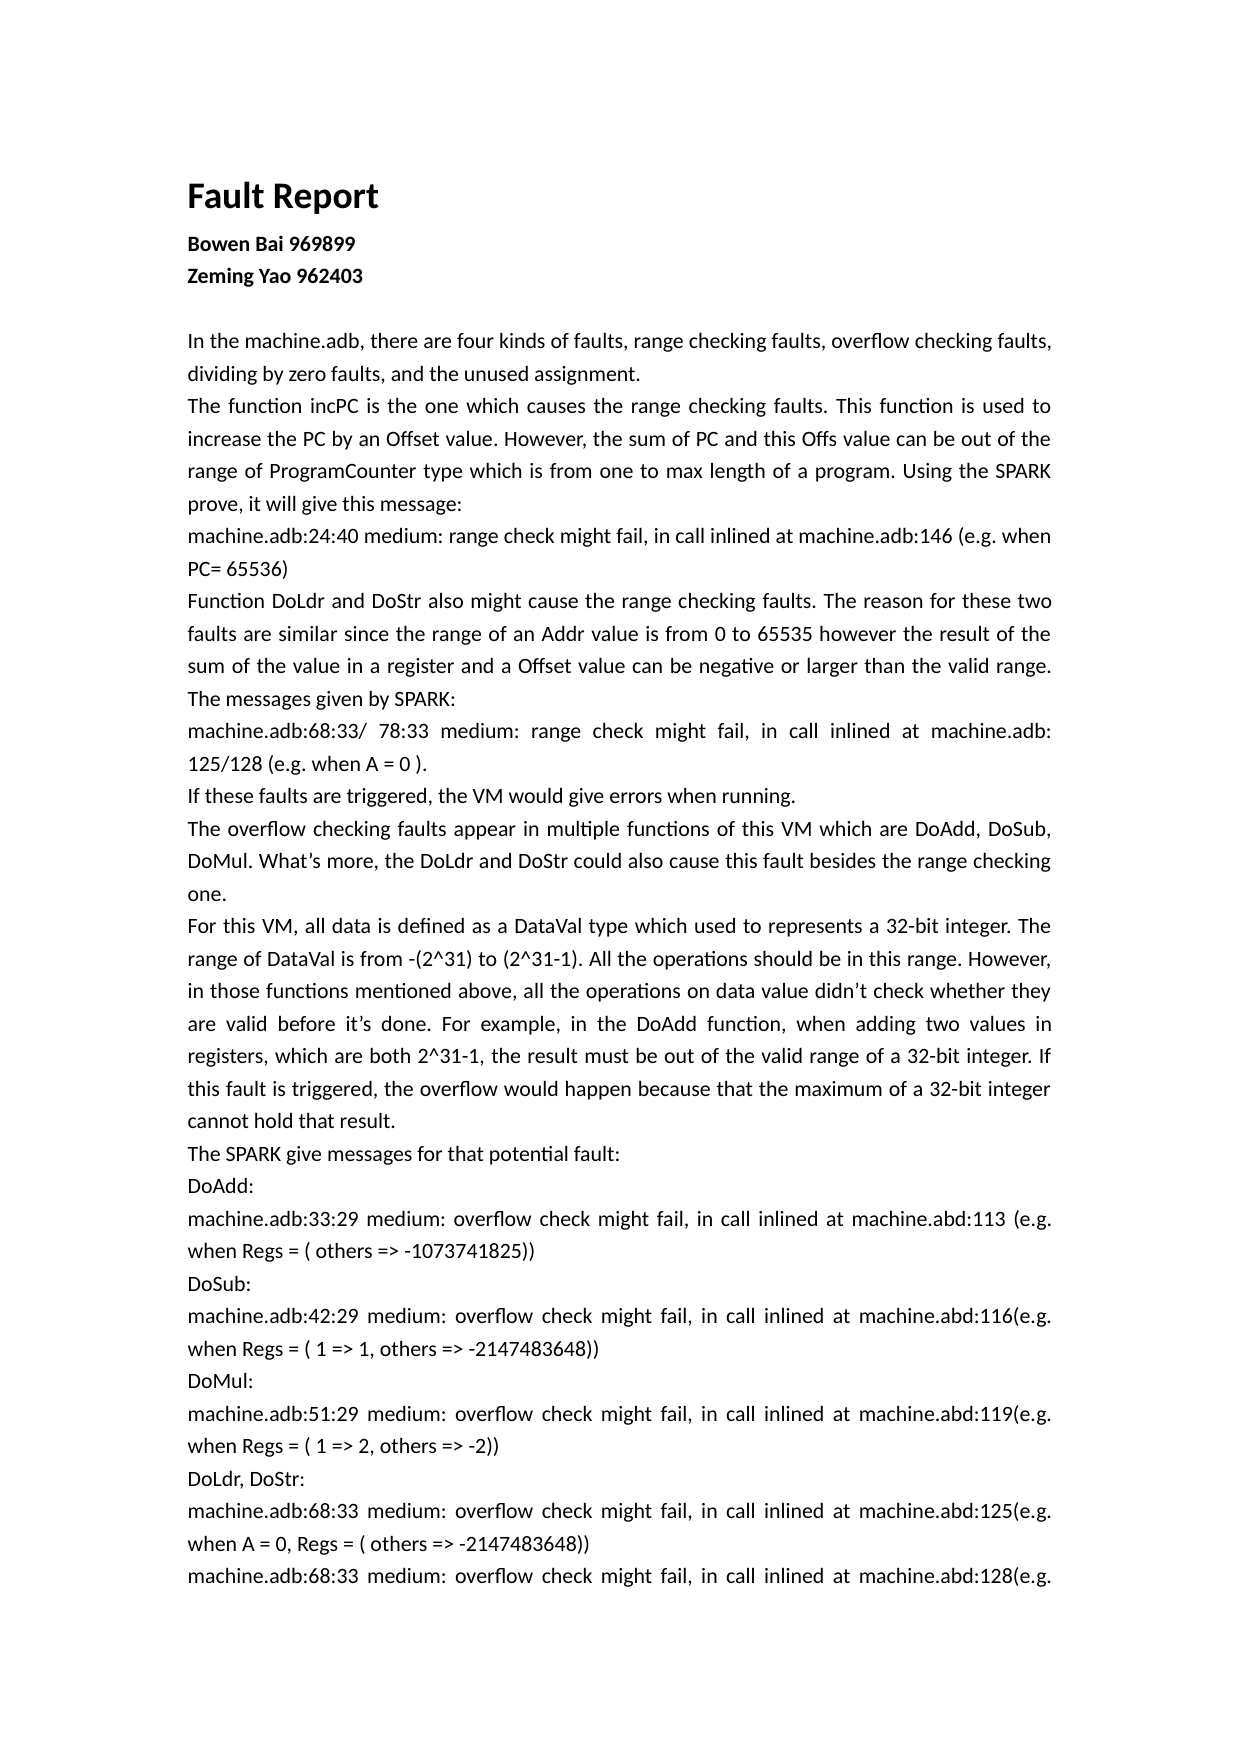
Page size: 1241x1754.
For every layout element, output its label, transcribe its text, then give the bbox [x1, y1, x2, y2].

text The function incPC is the one which causes the range checking faults. This function is used to increase the PC by an Offset value. However, the sum of PC and this Offs value can be out of the range of ProgramCounter type which is from one to max length of a program. Using the SPARK prove, it will give this message: [187, 389, 1053, 519]
text machine.adb:51:29 medium: overflow check might fail, in call inlined at machine.abd:119(e.g. when Regs = ( 1 => 2, others => -2)) [187, 1397, 1053, 1462]
text DoSub: [187, 1267, 1053, 1299]
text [187, 1559, 1053, 1592]
text The overflow checking faults appear in multiple functions of this VM which are DoAdd, DoSub, DoMul. What’s more, the DoLdr and DoStr could also cause this fault besides the range checking one. [187, 812, 1053, 909]
text Bowen Bai 969899 [187, 227, 1053, 259]
text Function DoLdr and DoStr also might cause the range checking faults. The reason for these two faults are similar since the range of an Addr value is from 0 to 65535 however the result of the sum of the value in a register and a Offset value can be negative or larger than the valid range. The messages given by SPARK: [187, 584, 1053, 714]
text machine.adb:68:33 medium: overflow check might fail, in call inlined at machine.abd:125(e.g. when A = 0, Regs = ( others => -2147483648)) [187, 1494, 1053, 1559]
text DoAdd: [187, 1169, 1053, 1202]
text machine.adb:33:29 medium: overflow check might fail, in call inlined at machine.abd:113 (e.g. when Regs = ( others => -1073741825)) [187, 1202, 1053, 1267]
text machine.adb:68:33/ 78:33 medium: range check might fail, in call inlined at machine.adb: 125/128 (e.g. when A = 0 ). [187, 714, 1053, 779]
text machine.adb:42:29 medium: overflow check might fail, in call inlined at machine.abd:116(e.g. when Regs = ( 1 => 1, others => -2147483648)) [187, 1299, 1053, 1364]
text If these faults are triggered, the VM would give errors when running. [187, 779, 1053, 812]
text DoMul: [187, 1364, 1053, 1397]
text Zeming Yao 962403 [187, 259, 1053, 292]
text In the machine.adb, there are four kinds of faults, range checking faults, overflow checking faults, dividing by zero faults, and the unused assignment. [187, 324, 1053, 389]
text machine.adb:24:40 medium: range check might fail, in call inlined at machine.adb:146 (e.g. when PC= 65536) [187, 519, 1053, 584]
text Fault Report [187, 162, 1053, 227]
text DoLdr, DoStr: [187, 1462, 1053, 1494]
text The SPARK give messages for that potential fault: [187, 1137, 1053, 1169]
text For this VM, all data is defined as a DataVal type which used to represents a 32-bit integer. The range of DataVal is from -(2^31) to (2^31-1). All the operations should be in this range. However, in those functions mentioned above, all the operations on data value didn’t check whether they are valid before it’s done. For example, in the DoAdd function, when adding two values in registers, which are both 2^31-1, the result must be out of the valid range of a 32-bit integer. If this fault is triggered, the overflow would happen because that the maximum of a 32-bit integer cannot hold that result. [187, 909, 1053, 1137]
